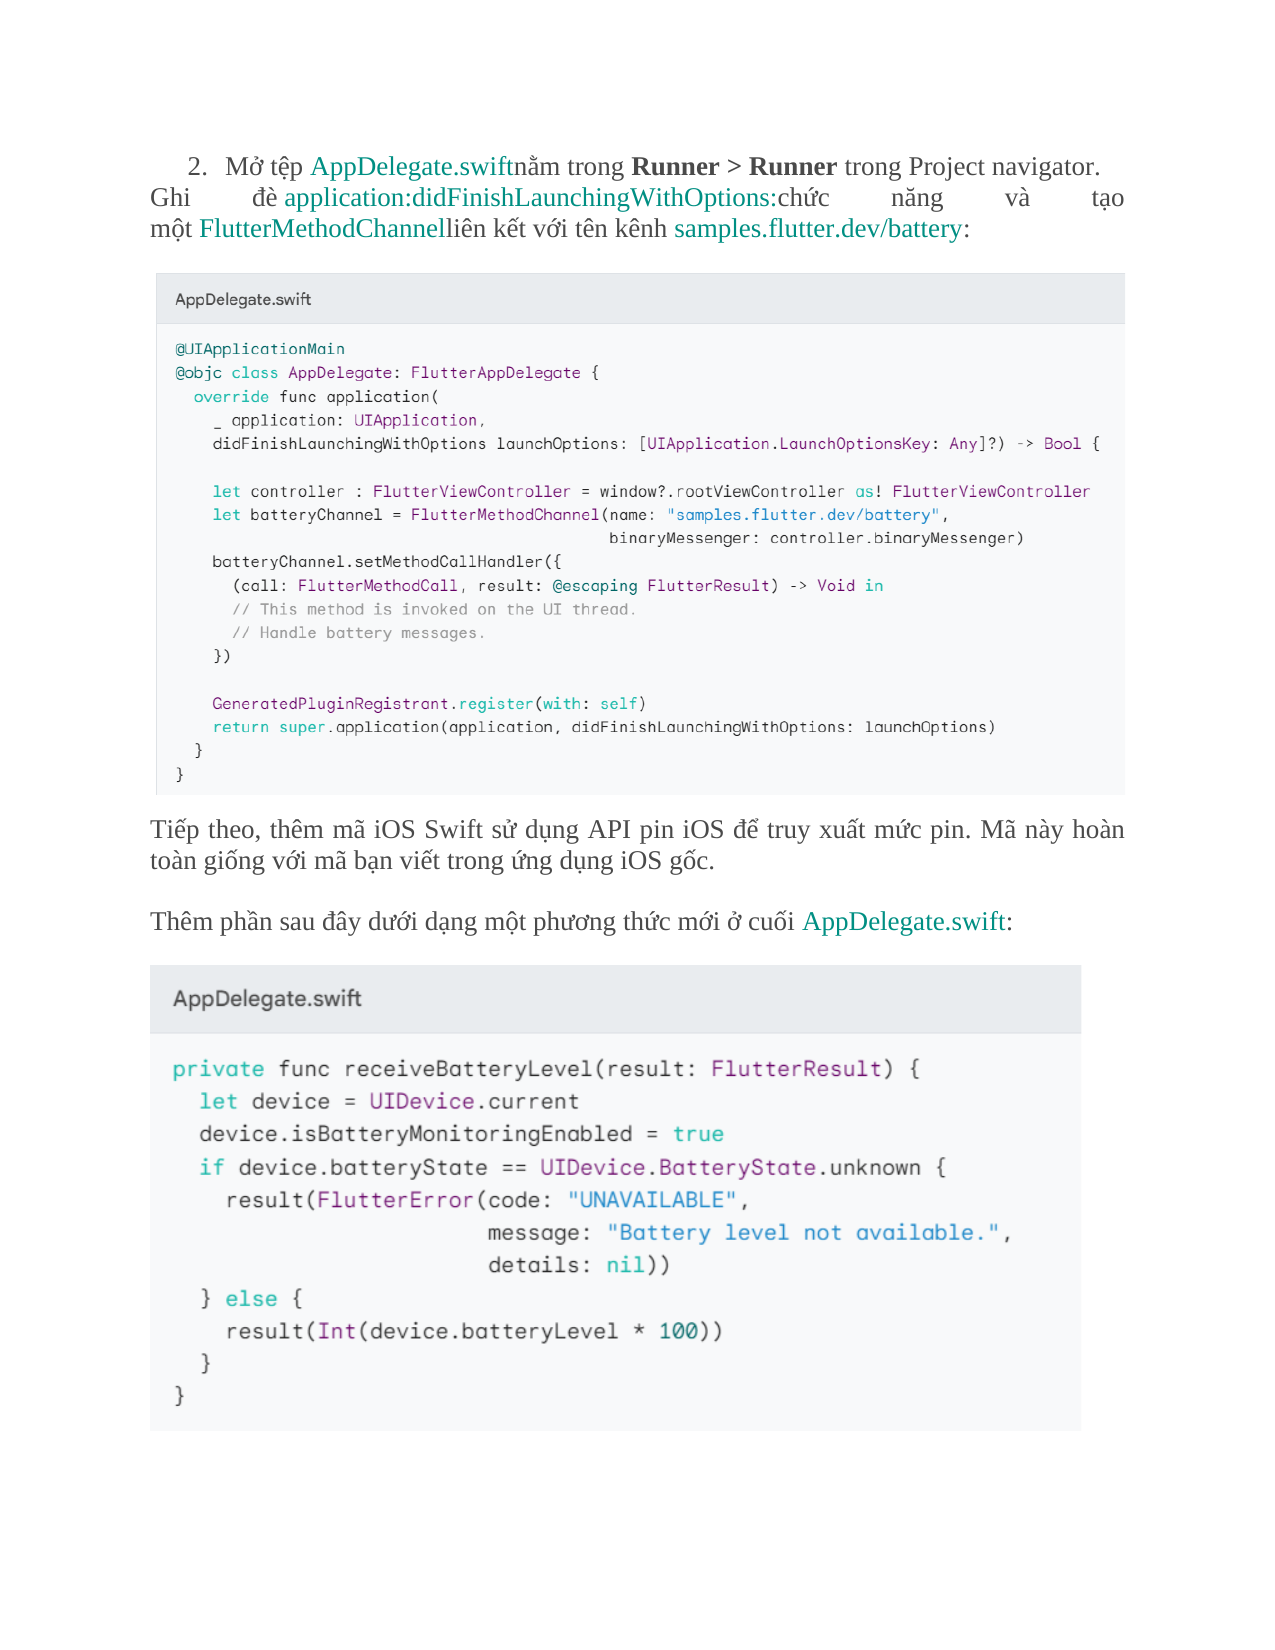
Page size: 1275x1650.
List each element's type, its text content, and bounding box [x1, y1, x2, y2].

text Thêm phần sau đây dưới dạng một phương thức mới ở cuối AppDelegate.swift: [150, 905, 1125, 936]
picture [150, 272, 1125, 795]
text Ghi đè application:didFinishLaunchingWithOptions:chức năng và tạo một FlutterMethodChannelliên kết với tên kênh samples.flutter.dev/battery: [150, 181, 1125, 243]
text Tiếp theo, thêm mã iOS Swift sử dụng API pin iOS để truy xuất mức pin. Mã này hoàn toàn giống với mã bạn viết trong ứng dụng iOS gốc. [150, 813, 1125, 876]
picture [150, 965, 1082, 1431]
list Mở tệp AppDelegate.swiftnằm trong Runner > Runner trong Project navigator. [187, 150, 1125, 181]
